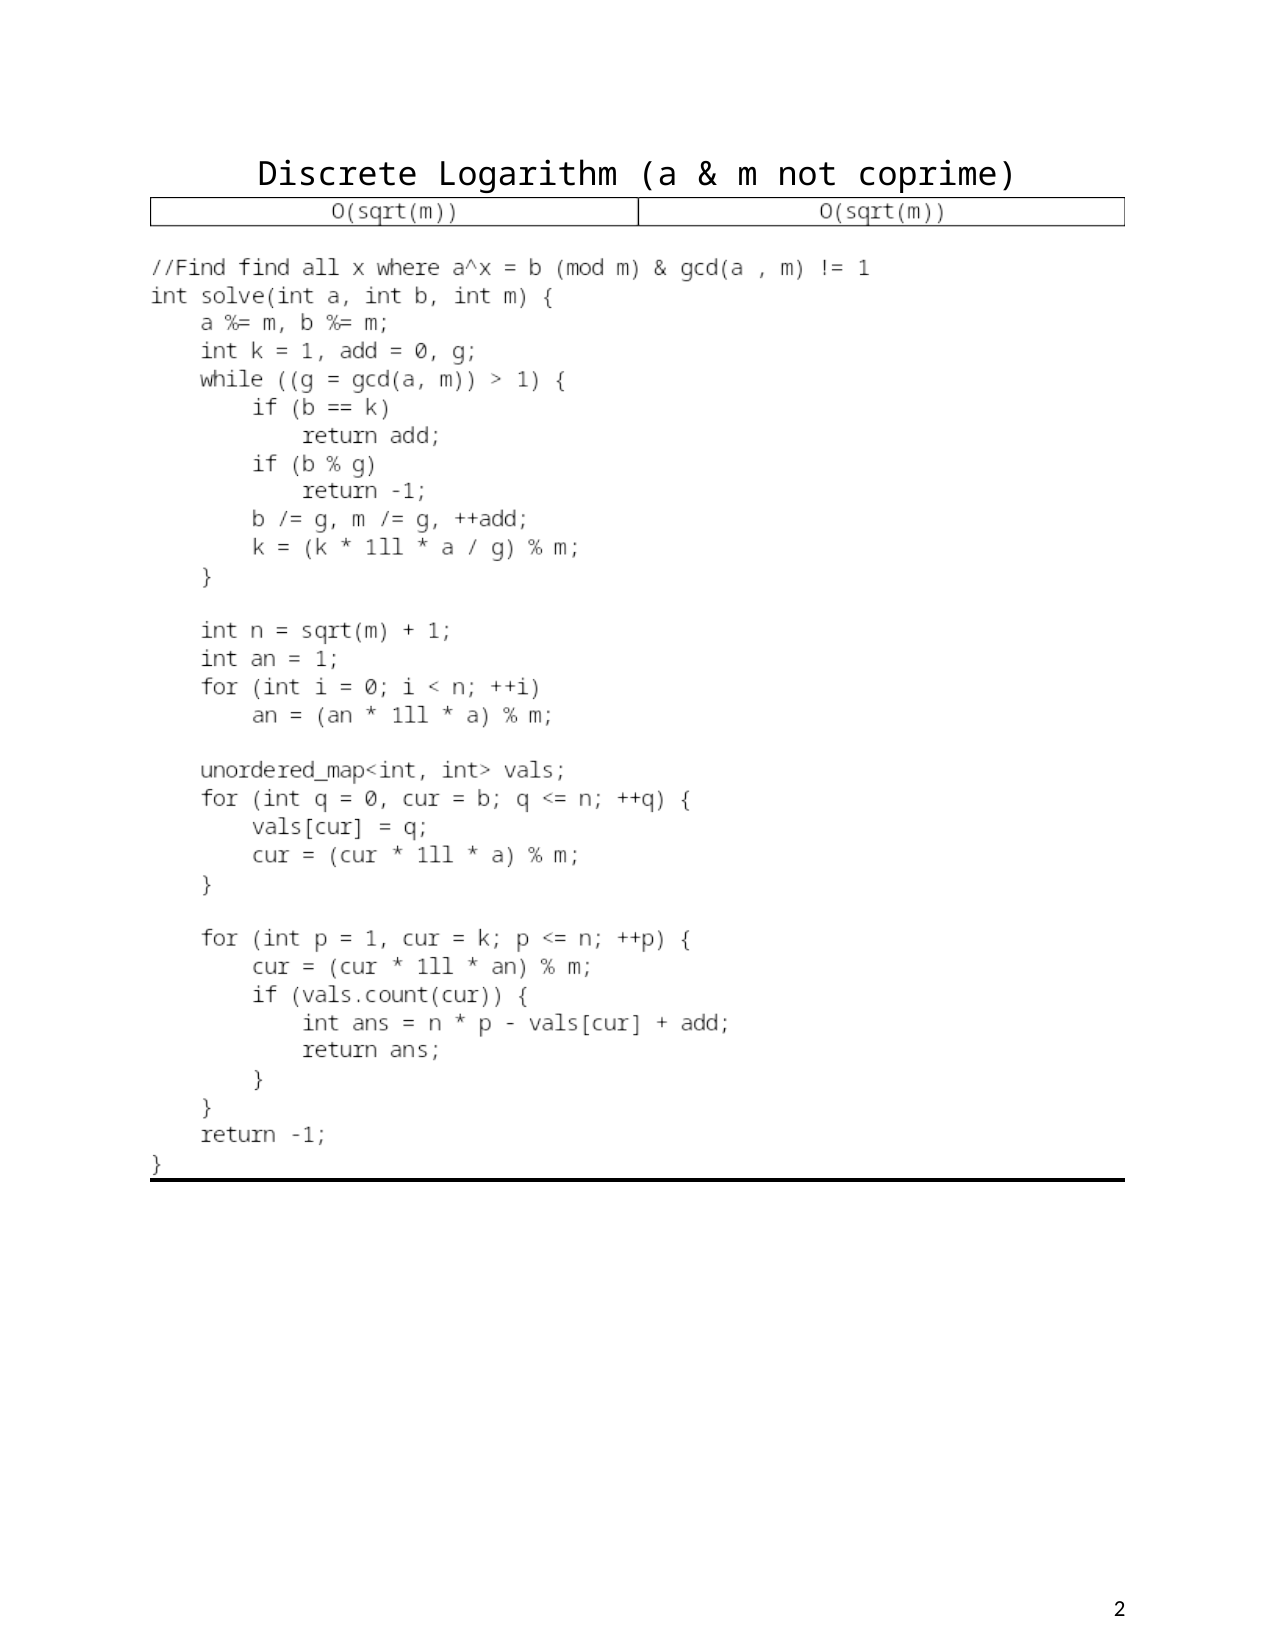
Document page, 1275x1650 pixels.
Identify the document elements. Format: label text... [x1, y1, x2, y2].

text Discrete Logarithm (a & m not coprime) [640, 199, 1123, 223]
text Discrete Logarithm (a & m not coprime) [150, 150, 1125, 197]
text Discrete Logarithm (a & m not coprime) [152, 199, 636, 223]
text Discrete Logarithm (a & m not coprime) [150, 227, 1125, 1178]
